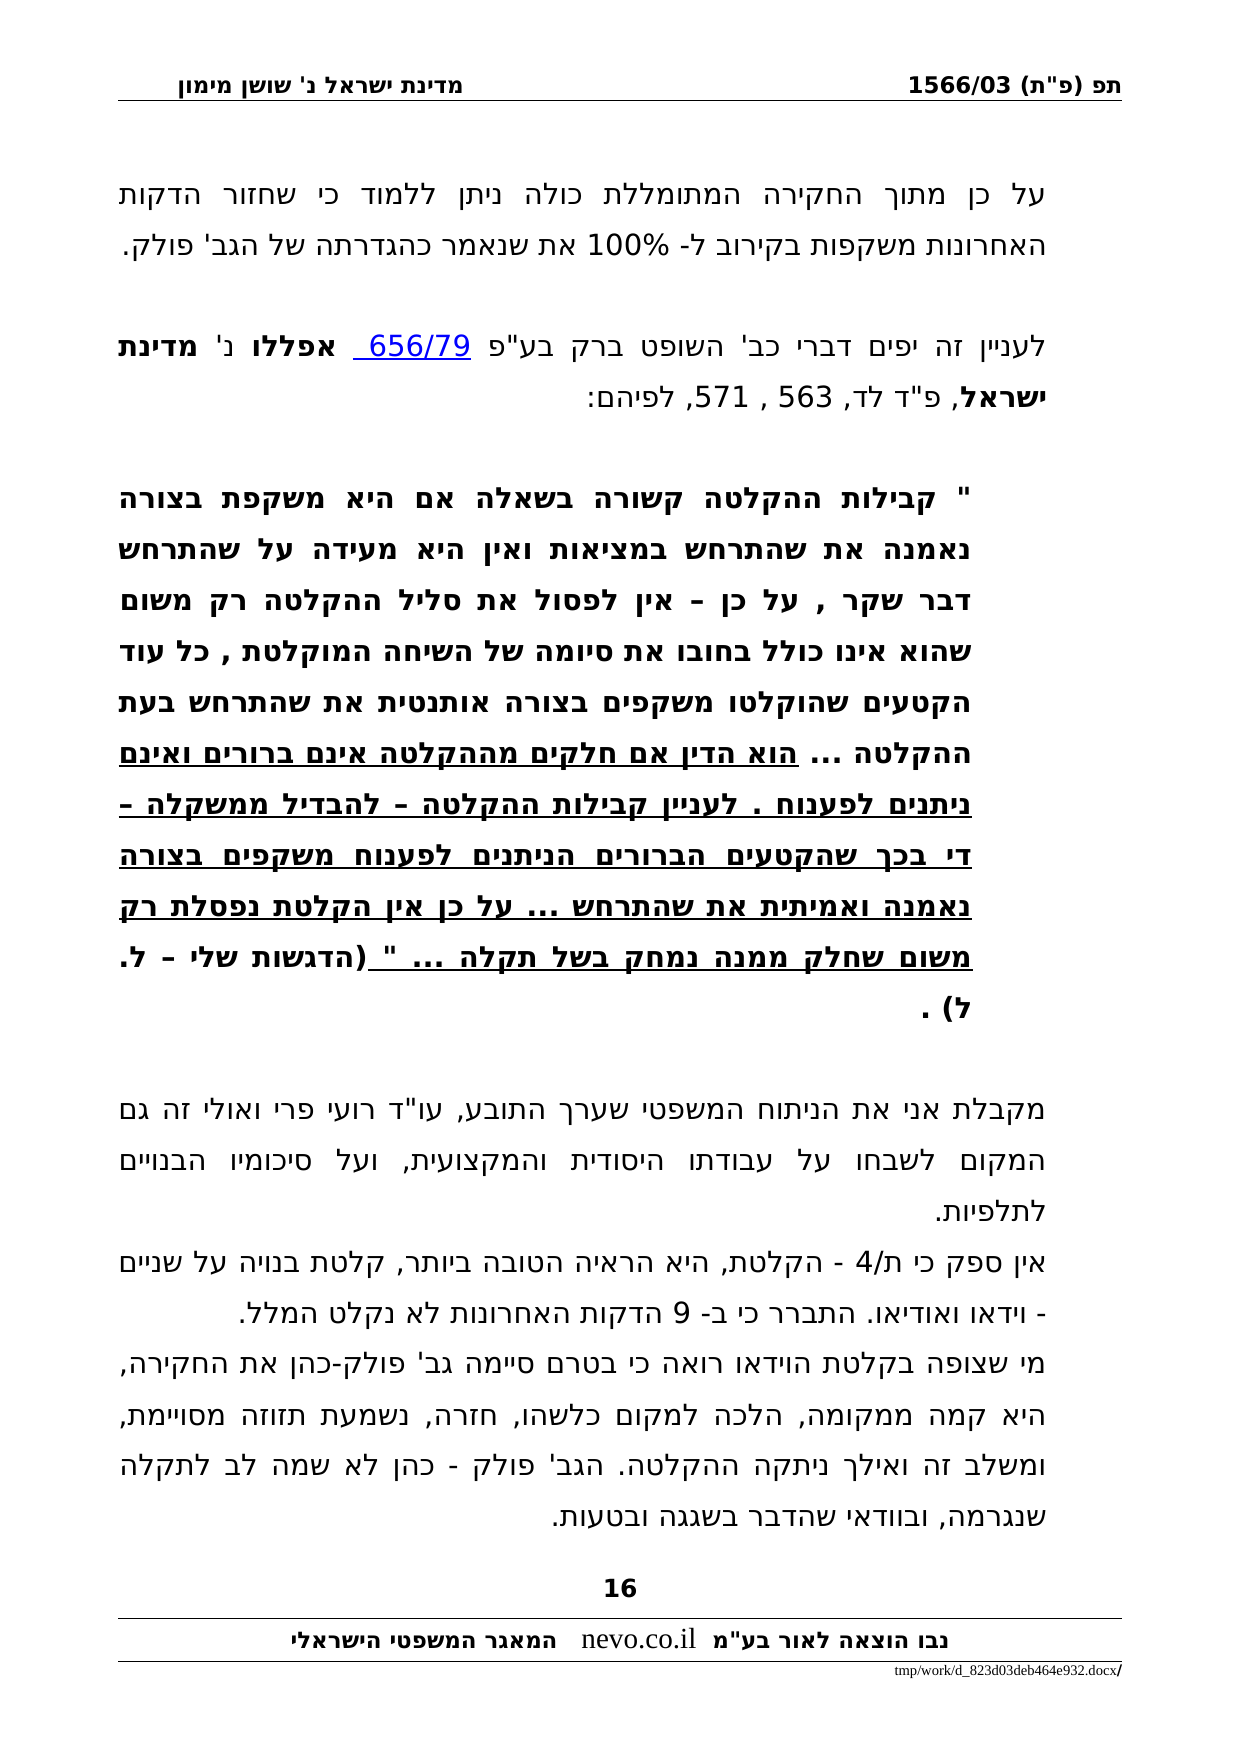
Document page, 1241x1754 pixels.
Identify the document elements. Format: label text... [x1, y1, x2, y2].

text מקבלת אני את הניתוח המשפטי שערך התובע, עו"ד רועי פרי ואולי זה גם המקום לשבחו על עבודתו היסודית והמקצועית, ועל סיכומיו הבנויים לתלפיות.ו [118, 1092, 1122, 1228]
text " קבילות ההקלטה קשורה בשאלה אם היא משקפת בצורה נאמנה את שהתרחש במציאות ואין היא מעידה על שהתרחש דבר שקר , על כן – אין לפסול את סליל ההקלטה רק משום שהוא אינו כולל בחובו את סיומה של השיחה המוקלטת , כל עוד הקטעים שהוקלטו משקפים בצורה אותנטית את שהתרחש בעת ההקלטה ... הוא הדין אם חלקים מההקלטה אינם ברורים ואינם ניתנים לפענוח . לעניין קבילות ההקלטה – להבדיל ממשקלה – די בכך שהקטעים הברורים הניתנים לפענוח משקפים בצורה נאמנה ואמיתית את שהתרחש ... על כן אין הקלטת נפסלת רק משום שחלק ממנה נמחק בשל תקלה ... " (הדגשות שלי – ל.ל) .ב [118, 482, 972, 816]
text מי שצופה בקלטת הוידאו רואה כי בטרם סיימה גב' פולק-כהן את החקירה, היא קמה ממקומה, הלכה למקום כלשהו, חזרה, נשמעת תזוזה מסויימת, ומשלב זה ואילך ניתקה ההקלטה. הגב' פולק - כהן לא שמה לב לתקלה שנגרמה, ובוודאי שהדבר בשגגה ובטעות. [118, 1347, 1122, 1534]
text " קבילות ההקלטה קשורה בשאלה אם היא משקפת בצורה נאמנה את שהתרחש במציאות ואין היא מעידה על שהתרחש דבר שקר , על כן – אין לפסול את סליל ההקלטה רק משום שהוא אינו כולל בחובו את סיומה של השיחה המוקלטת , כל עוד הקטעים שהוקלטו משקפים בצורה אותנטית את שהתרחש בעת ההקלטה ... הוא הדין אם חלקים מההקלטה אינם ברורים ואינם ניתנים לפענוח . לעניין קבילות ההקלטה – להבדיל ממשקלה – די בכך שהקטעים הברורים הניתנים לפענוח משקפים בצורה נאמנה ואמיתית את שהתרחש ... על כן אין הקלטת נפסלת רק משום שחלק ממנה נמחק בשל תקלה ... " (הדגשות שלי – ל.ל) .ב [118, 817, 972, 867]
text אין ספק כי ת/4 - הקלטת, היא הראיה הטובה ביותר, קלטת בנויה על שניים - וידאו ואודיאו. התברר כי ב- 9 הדקות האחרונות לא נקלט המלל.נ [118, 1245, 1122, 1330]
text " קבילות ההקלטה קשורה בשאלה אם היא משקפת בצורה נאמנה את שהתרחש במציאות ואין היא מעידה על שהתרחש דבר שקר , על כן – אין לפסול את סליל ההקלטה רק משום שהוא אינו כולל בחובו את סיומה של השיחה המוקלטת , כל עוד הקטעים שהוקלטו משקפים בצורה אותנטית את שהתרחש בעת ההקלטה ... הוא הדין אם חלקים מההקלטה אינם ברורים ואינם ניתנים לפענוח . לעניין קבילות ההקלטה – להבדיל ממשקלה – די בכך שהקטעים הברורים הניתנים לפענוח משקפים בצורה נאמנה ואמיתית את שהתרחש ... על כן אין הקלטת נפסלת רק משום שחלק ממנה נמחק בשל תקלה ... " (הדגשות שלי – ל.ל) .ב [118, 868, 972, 1025]
text על כן מתוך החקירה המתומללת כולה ניתן ללמוד כי שחזור הדקות האחרונות משקפות בקירוב ל- 100% את שנאמר כהגדרתה של הגב' פולק. [118, 177, 1047, 262]
text לעניין זה יפים דברי כב' השופט ברק בע"פ 656/79 אפללו נ' מדינת ישראל, פ"ד לד, 563 , 571, לפיהם: [118, 329, 1047, 414]
